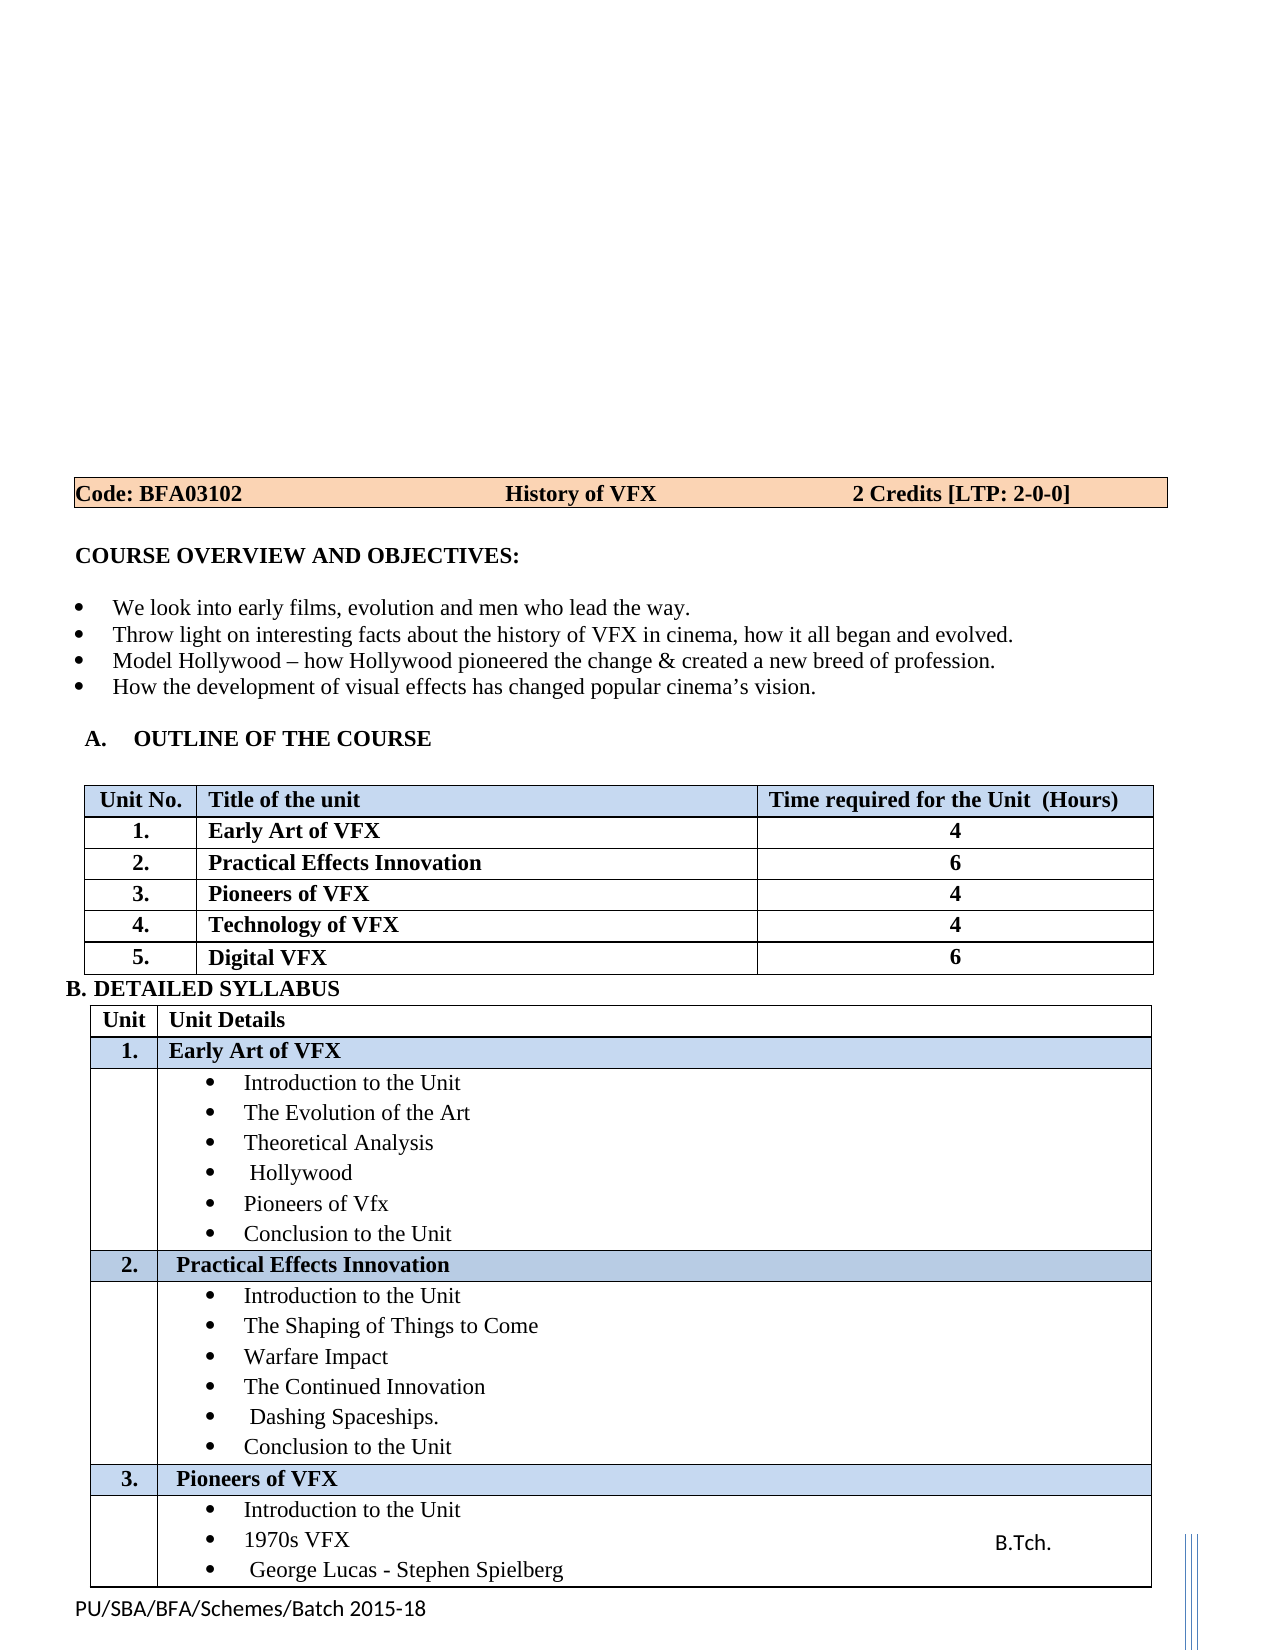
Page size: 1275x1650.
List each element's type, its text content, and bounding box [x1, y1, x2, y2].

list OUTLINE OF THE COURSE [84, 725, 1167, 751]
table_cell 2. [85, 849, 196, 879]
table_header Unit No. [85, 786, 196, 816]
list Throw light on interesting facts about the history of VFX in cinema, how it all began and evolved. [75, 621, 1167, 647]
table_cell Digital VFX [197, 943, 757, 974]
table_header Unit Details [158, 1006, 1151, 1036]
table_cell 1. [91, 1038, 157, 1068]
table_cell 6 [758, 849, 1153, 879]
text Code: BFA03102 History of VFX 2 Credits [LTP: 2-0-0] [75, 478, 1167, 507]
table_cell 2. [91, 1251, 157, 1281]
table_cell Technology of VFX [197, 911, 757, 941]
list Model Hollywood – how Hollywood pioneered the change & created a new breed of profession. [75, 647, 1167, 673]
table_cell 4. [85, 911, 196, 941]
table_cell 4 [758, 911, 1153, 941]
table_cell 3. [85, 880, 196, 910]
list DETAILED SYLLABUS [66, 975, 1167, 1001]
table_cell 4 [758, 818, 1153, 848]
table_cell Early Art of VFX [158, 1038, 1151, 1068]
table_cell Practical Effects Innovation [197, 849, 757, 879]
table_cell 6 [758, 943, 1153, 974]
table_cell 3. [91, 1465, 157, 1495]
table_cell Introduction to the Unit The Shaping of Things to Come Warfare Impact The Continued Innovation Dashing Spaceships. Conclusion to the Unit [158, 1282, 1151, 1463]
table_cell Early Art of VFX [197, 818, 757, 848]
table_cell [91, 1069, 157, 1250]
table_header Time required for the Unit (Hours) [758, 786, 1153, 816]
table_cell Practical Effects Innovation [158, 1251, 1151, 1281]
table_header Unit [91, 1006, 157, 1036]
table_cell 1. [85, 818, 196, 848]
list We look into early films, evolution and men who lead the way. [75, 594, 1167, 621]
table_cell 5. [85, 943, 196, 974]
table_cell [91, 1282, 157, 1463]
table_cell [91, 1496, 157, 1586]
table_cell 4 [758, 880, 1153, 910]
table_cell Introduction to the Unit The Evolution of the Art Theoretical Analysis Hollywood Pioneers of Vfx Conclusion to the Unit [158, 1069, 1151, 1250]
table_cell Pioneers of VFX [158, 1465, 1151, 1495]
list How the development of visual effects has changed popular cinema’s vision. [75, 673, 1167, 700]
text COURSE OVERVIEW AND OBJECTIVES: [75, 542, 1167, 568]
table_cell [158, 1496, 1151, 1586]
table_cell Pioneers of VFX [197, 880, 757, 910]
table_header Title of the unit [197, 786, 757, 816]
